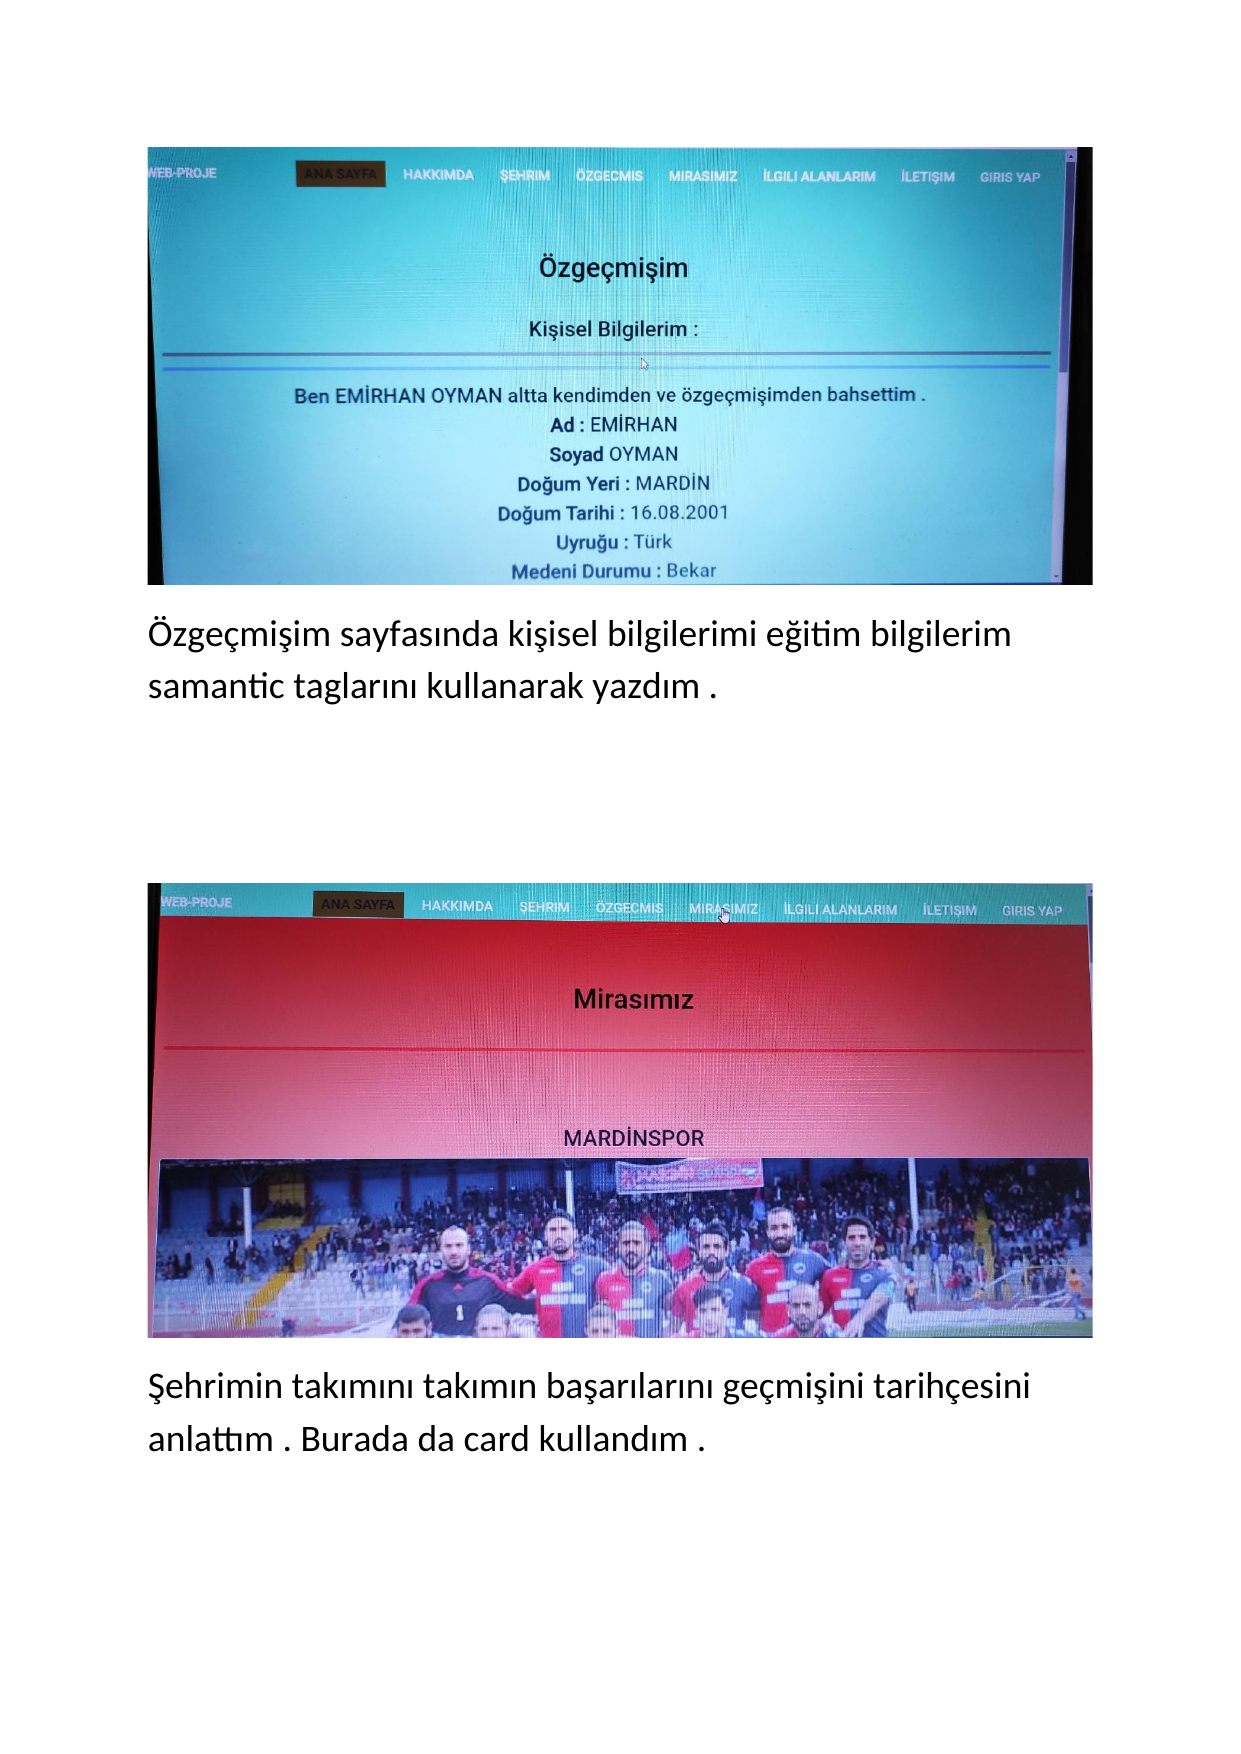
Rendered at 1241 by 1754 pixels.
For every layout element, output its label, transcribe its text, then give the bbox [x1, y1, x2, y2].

text Özgeçmişim sayfasında kişisel bilgilerimi eğitim bilgilerim samantic taglarını kullanarak yazdım . [148, 610, 1093, 708]
picture [147, 883, 1093, 1338]
picture [147, 147, 1093, 585]
text Şehrimin takımını takımın başarılarını geçmişini tarihçesini anlattım . Burada da card kullandım . [148, 1362, 1093, 1461]
